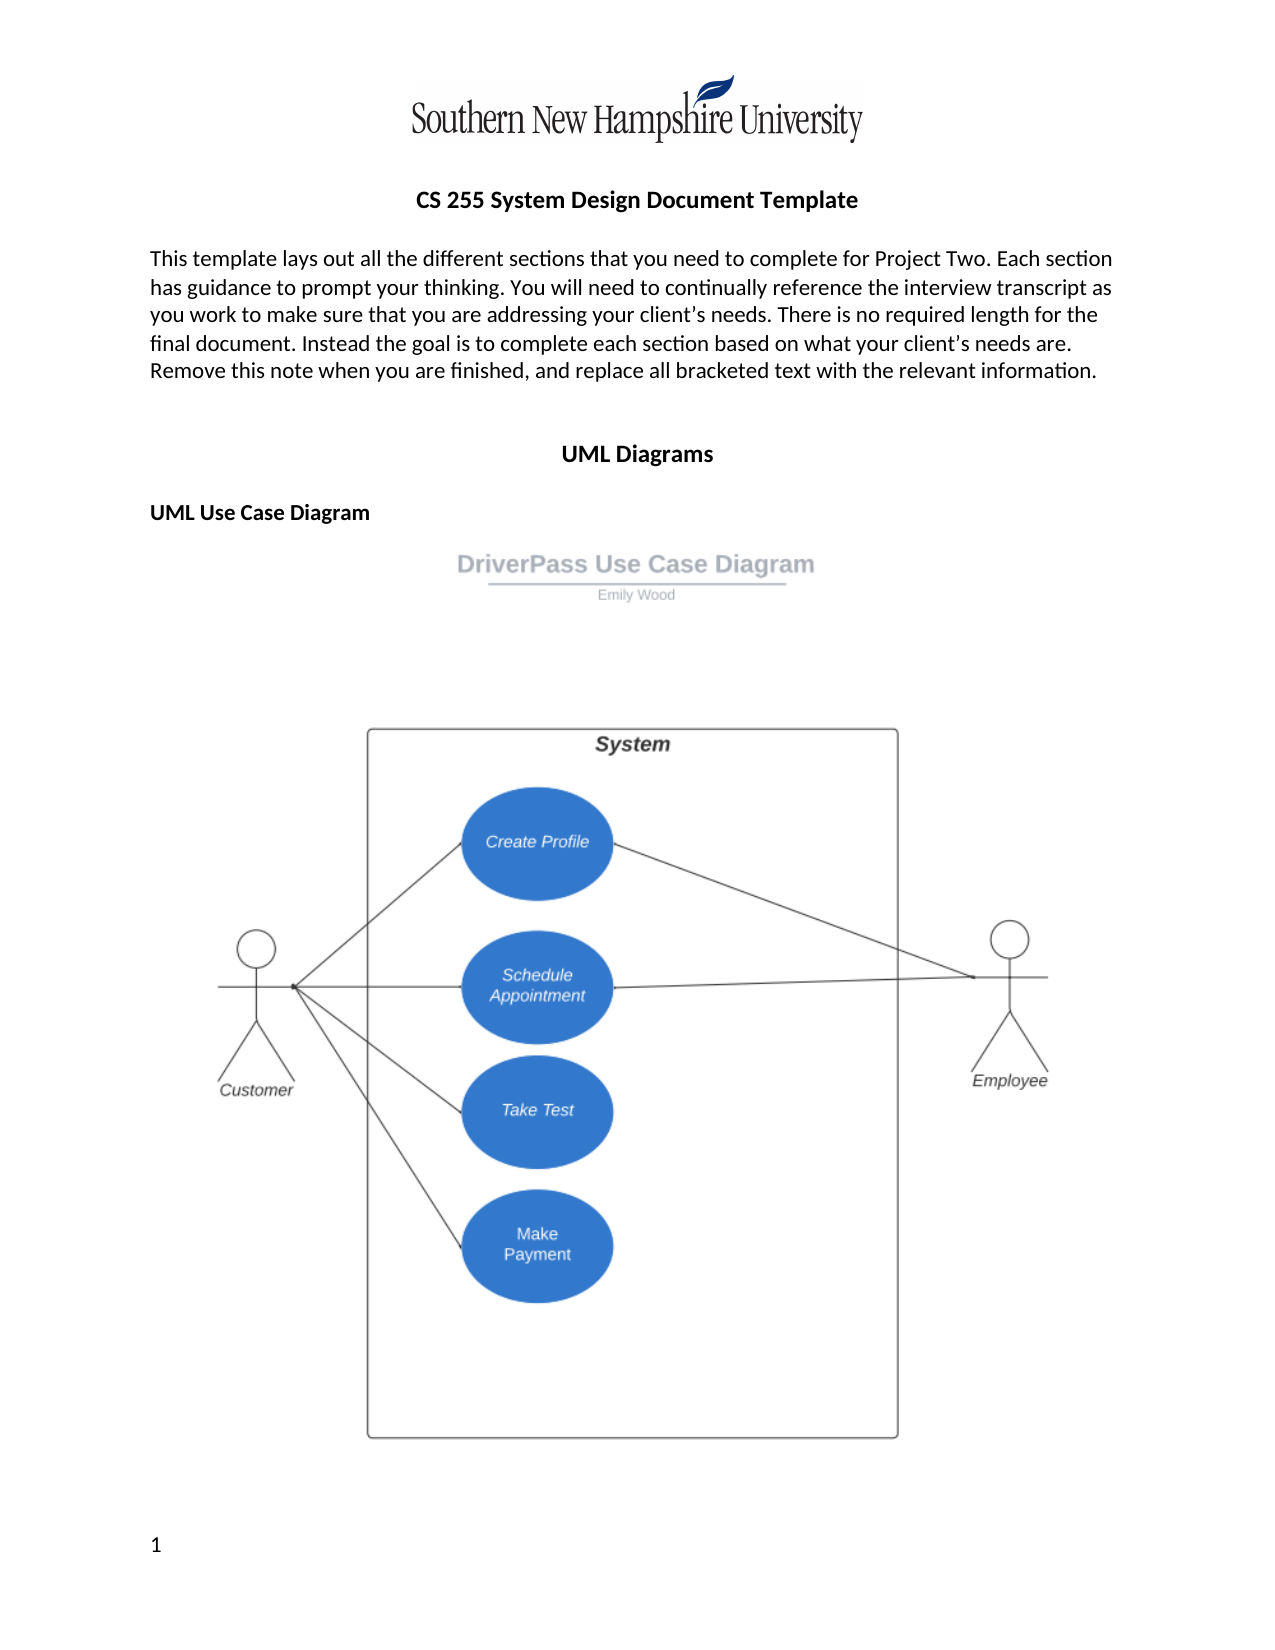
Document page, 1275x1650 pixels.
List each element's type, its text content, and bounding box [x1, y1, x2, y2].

text This template lays out all the different sections that you need to complete for Project Two. Each section has guidance to prompt your thinking. You will need to continually reference the interview transcript as you work to make sure that you are addressing your client’s needs. There is no required length for the final document. Instead the goal is to complete each section based on what your client’s needs are. Remove this note when you are finished, and replace all bracketed text with the relevant information. [150, 244, 1125, 385]
subtitle CS 255 System Design Document Template [150, 184, 1125, 214]
subtitle UML Use Case Diagram [150, 498, 1125, 526]
picture [412, 75, 863, 143]
subtitle UML Diagrams [150, 438, 1125, 468]
picture [150, 526, 1125, 1455]
